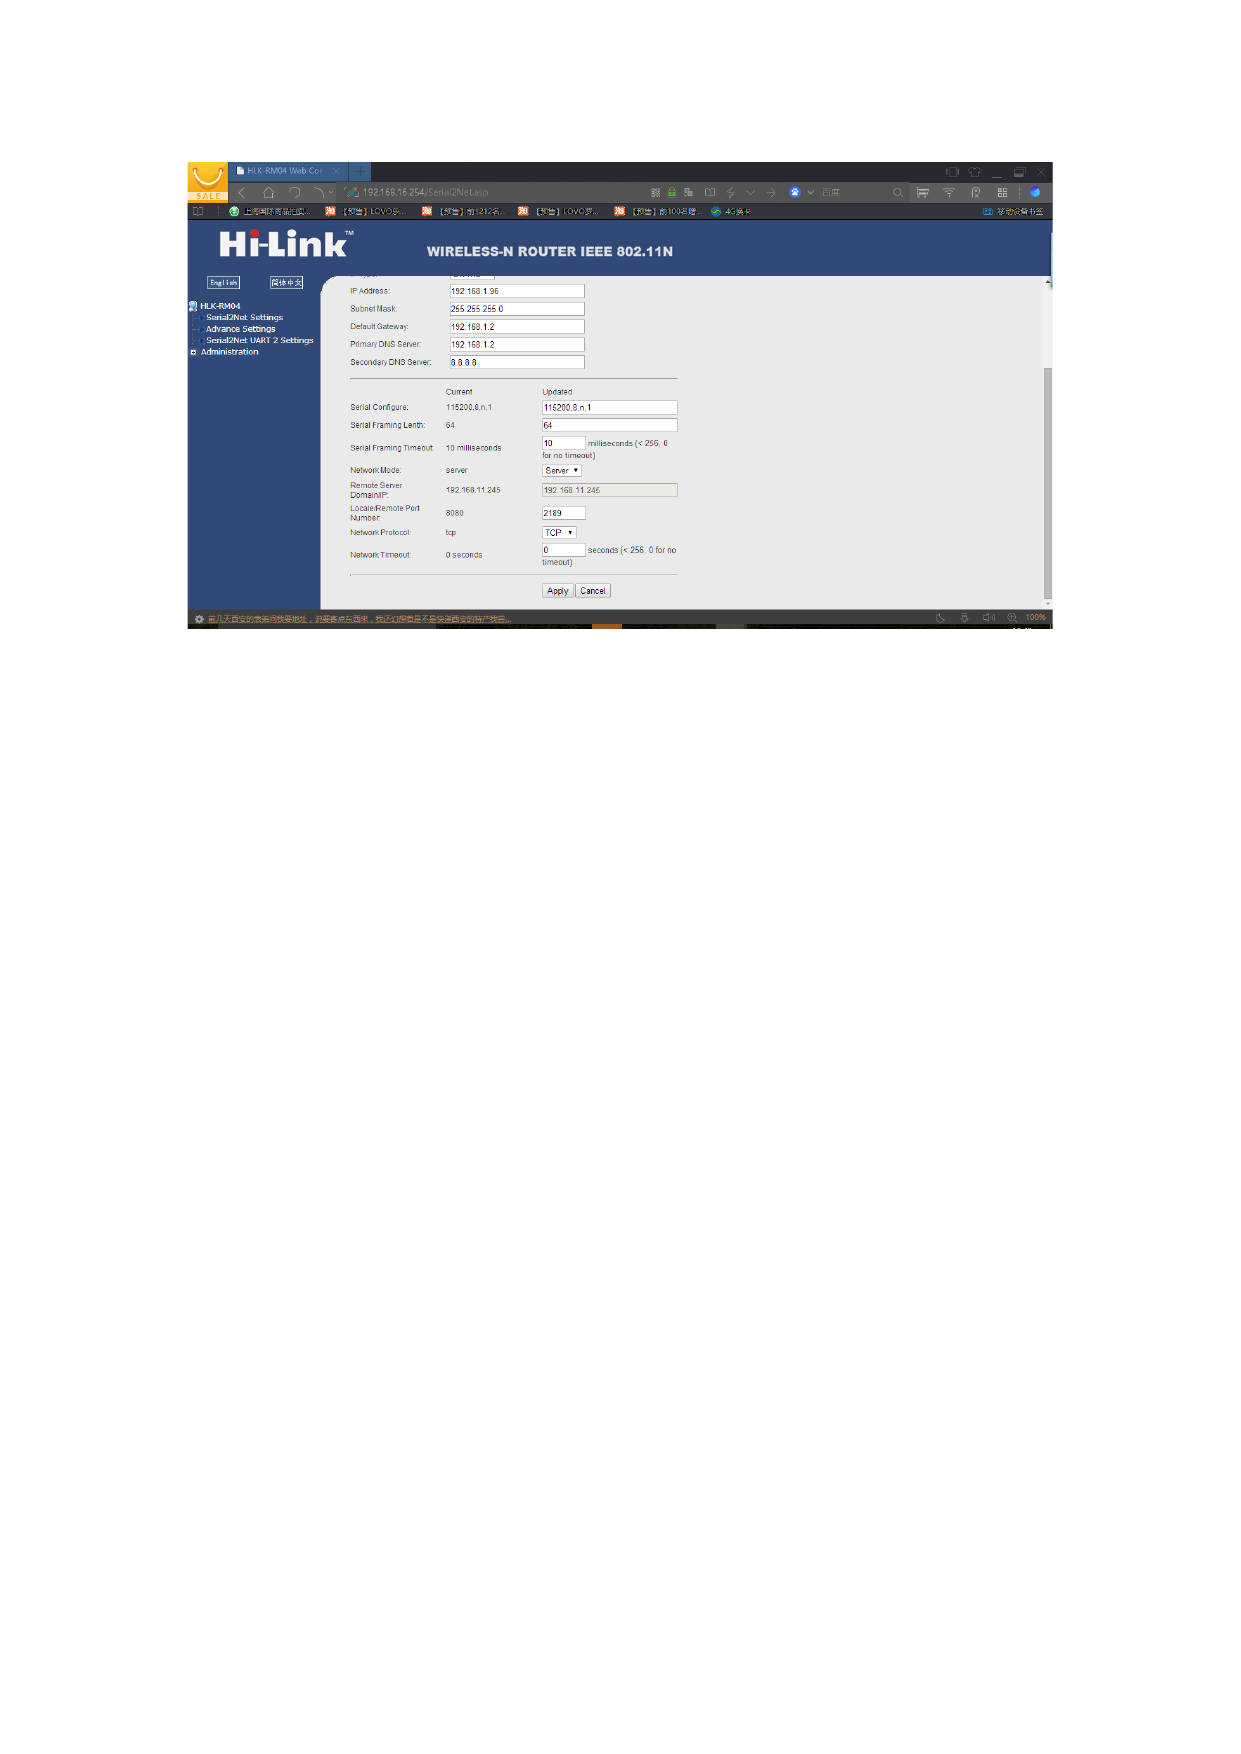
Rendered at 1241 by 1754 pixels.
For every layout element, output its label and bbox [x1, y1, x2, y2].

picture [187, 162, 1053, 629]
